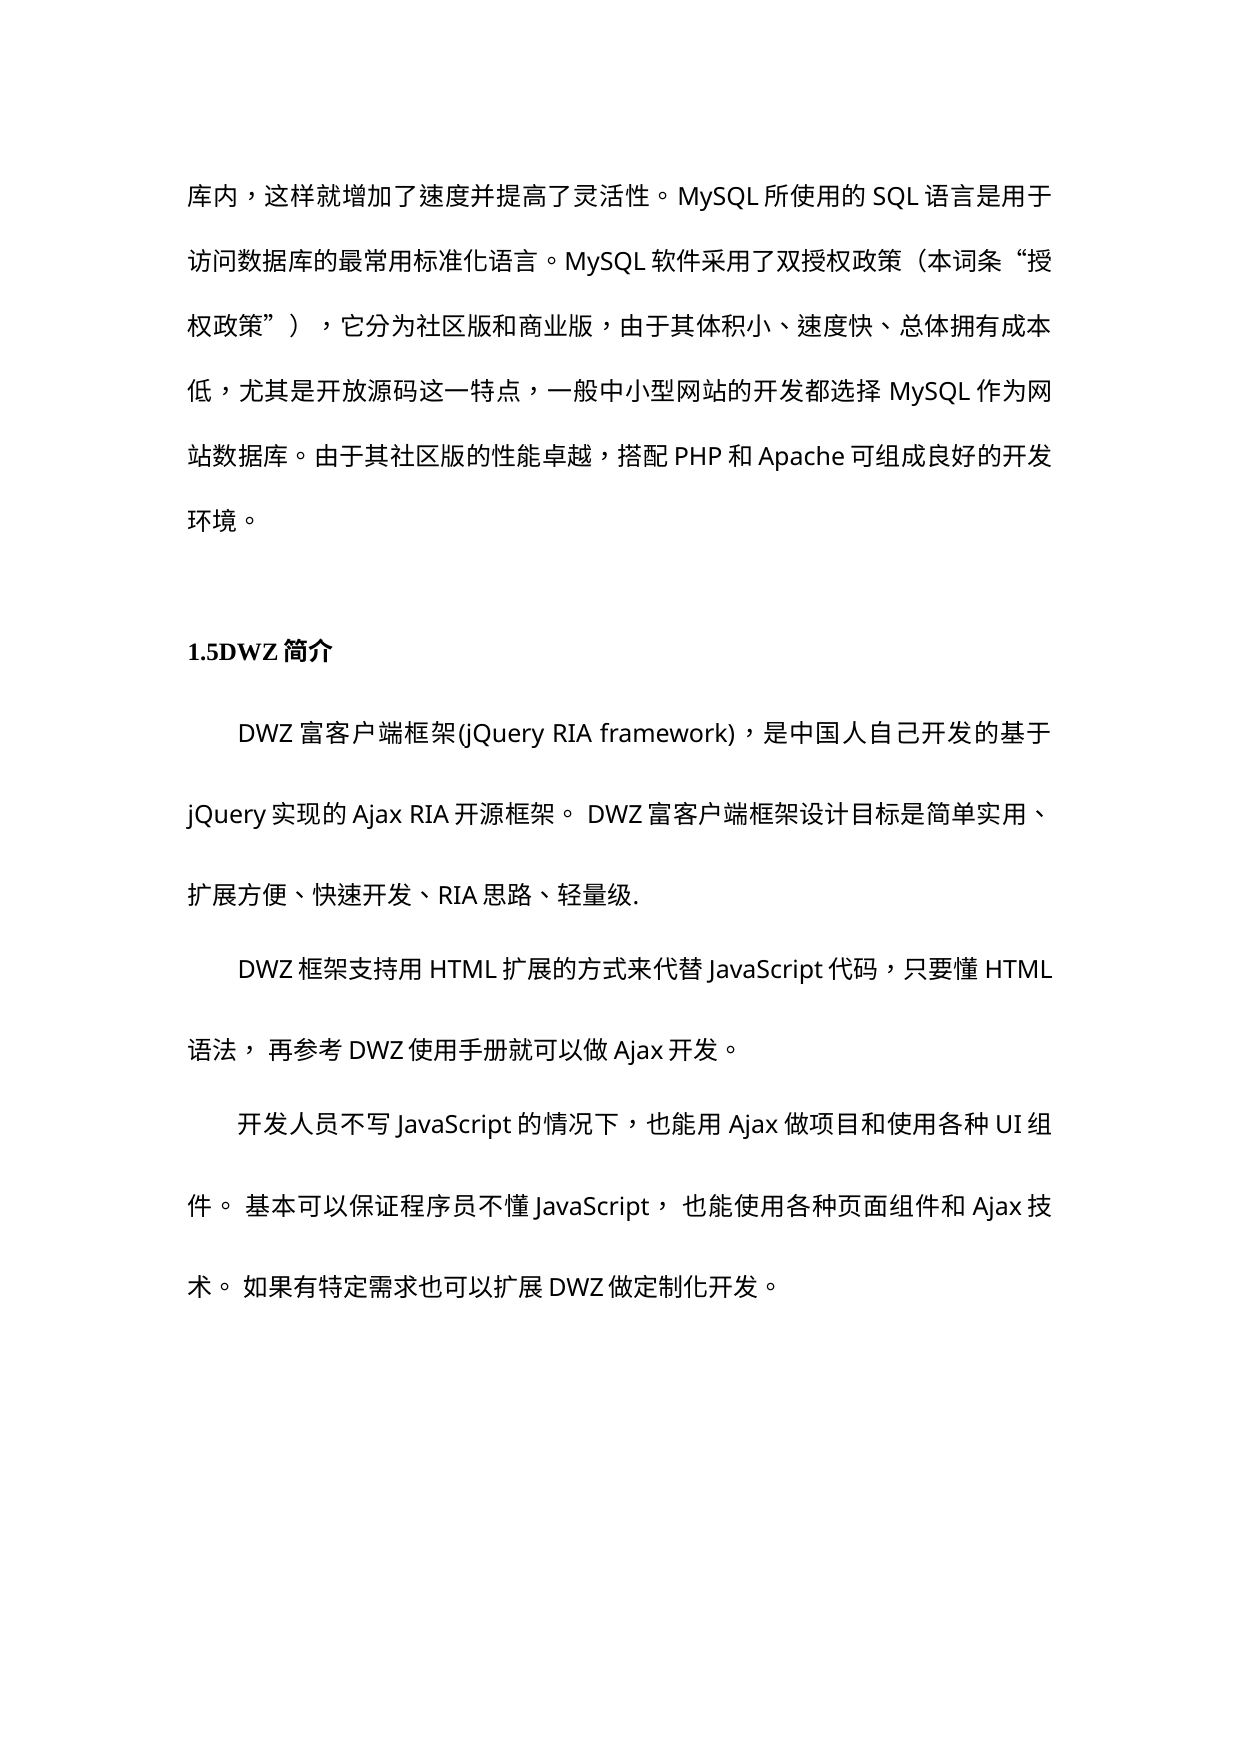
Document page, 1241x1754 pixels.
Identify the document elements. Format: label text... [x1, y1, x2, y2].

text 开发人员不写JavaScript的情况下，也能用Ajax做项目和使用各种UI组件。 基本可以保证程序员不懂JavaScript， 也能使用各种页面组件和Ajax技术。 如果有特定需求也可以扩展DWZ做定制化开发。 [187, 1091, 1053, 1318]
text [187, 162, 1053, 552]
subtitle 1.5DWZ简介 [187, 617, 1053, 682]
text DWZ富客户端框架(jQuery RIA framework)，是中国人自己开发的基于jQuery实现的Ajax RIA开源框架。 DWZ富客户端框架设计目标是简单实用、扩展方便、快速开发、RIA思路、轻量级. [187, 699, 1053, 926]
text DWZ框架支持用HTML扩展的方式来代替JavaScript代码，只要懂HTML语法， 再参考DWZ使用手册就可以做Ajax开发。 [187, 935, 1053, 1081]
